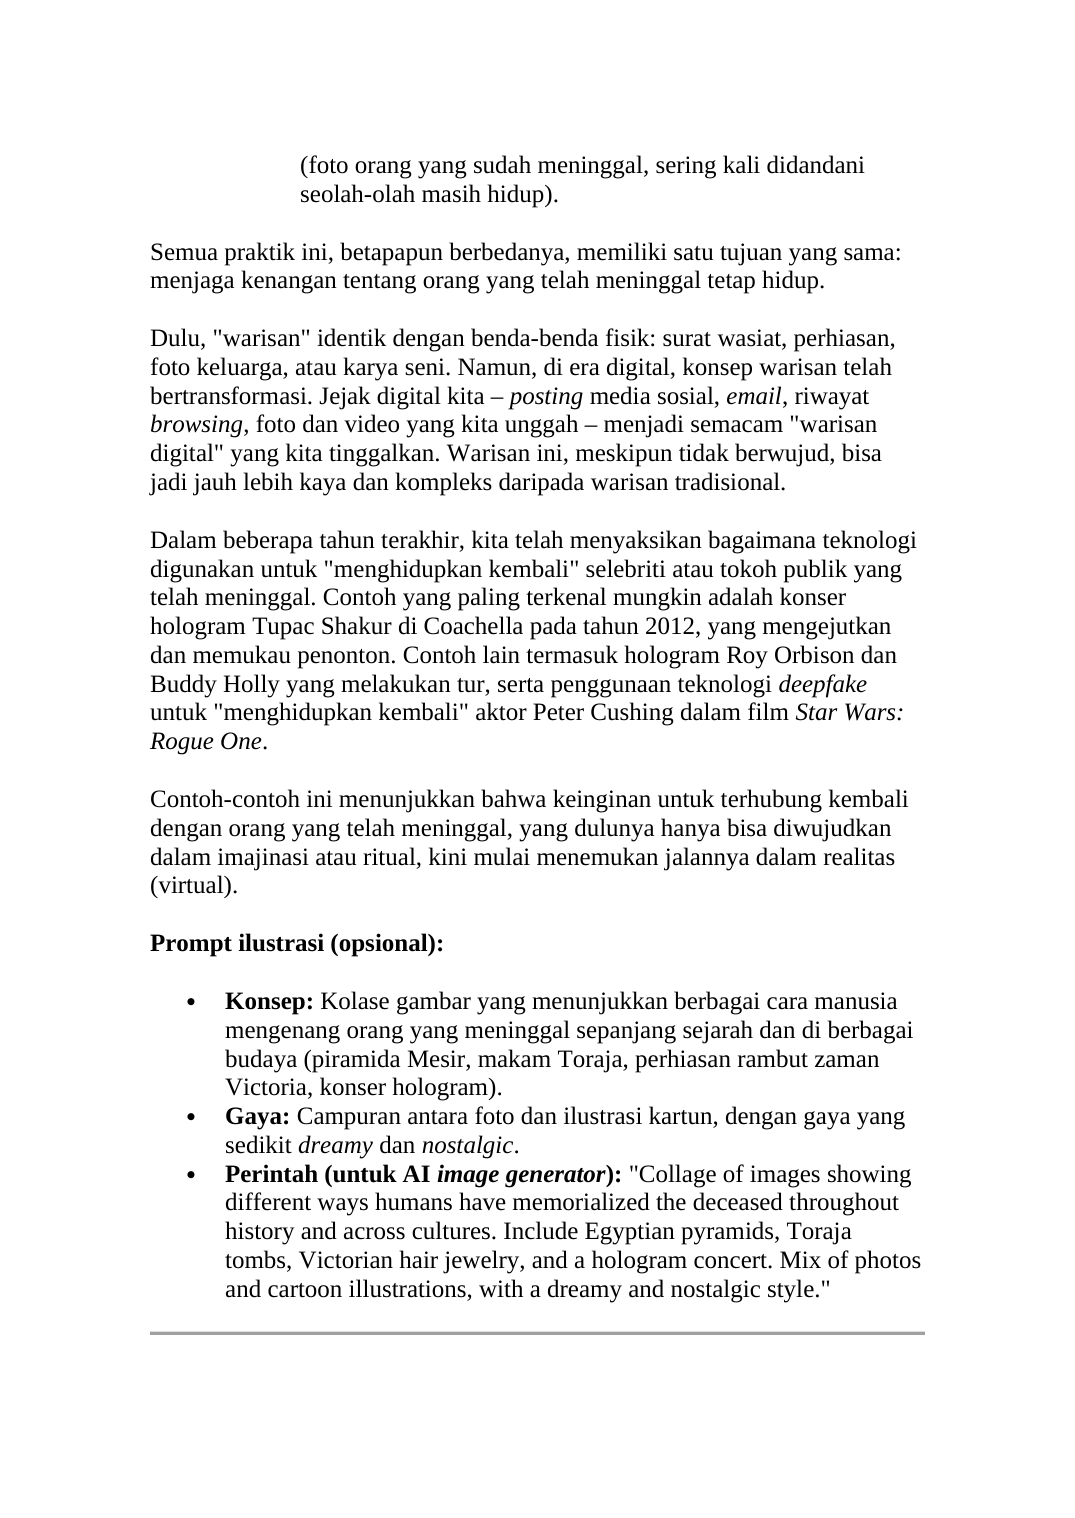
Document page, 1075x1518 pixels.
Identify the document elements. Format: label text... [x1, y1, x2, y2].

text Prompt ilustrasi (opsional): [150, 928, 925, 957]
text Contoh-contoh ini menunjukkan bahwa keinginan untuk terhubung kembali dengan orang yang telah meninggal, yang dulunya hanya bisa diwujudkan dalam imajinasi atau ritual, kini mulai menemukan jalannya dalam realitas (virtual). [150, 784, 925, 899]
text Semua praktik ini, betapapun berbedanya, memiliki satu tujuan yang sama: menjaga kenangan tentang orang yang telah meninggal tetap hidup. [150, 237, 925, 294]
list Perintah (untuk AI image generator): "Collage of images showing different ways humans have memorialized the deceased throughout history and across cultures. Include Egyptian pyramids, Toraja tombs, Victorian hair jewelry, and a hologram concert. Mix of photos and cartoon illustrations, with a dreamy and nostalgic style." [187, 1159, 925, 1302]
text Dulu, "warisan" identik dengan benda-benda fisik: surat wasiat, perhiasan, foto keluarga, atau karya seni. Namun, di era digital, konsep warisan telah bertransformasi. Jejak digital kita – posting media sosial, email, riwayat browsing, foto dan video yang kita unggah – menjadi semacam "warisan digital" yang kita tinggalkan. Warisan ini, meskipun tidak berwujud, bisa jadi jauh lebih kaya dan kompleks daripada warisan tradisional. [150, 323, 925, 496]
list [262, 150, 925, 207]
text Dalam beberapa tahun terakhir, kita telah menyaksikan bagaimana teknologi digunakan untuk "menghidupkan kembali" selebriti atau tokoh publik yang telah meninggal. Contoh yang paling terkenal mungkin adalah konser hologram Tupac Shakur di Coachella pada tahun 2012, yang mengejutkan dan memukau penonton. Contoh lain termasuk hologram Roy Orbison dan Buddy Holly yang melakukan tur, serta penggunaan teknologi deepfake untuk "menghidupkan kembali" aktor Peter Cushing dalam film Star Wars: Rogue One. [150, 525, 925, 755]
list Gaya: Campuran antara foto dan ilustrasi kartun, dengan gaya yang sedikit dreamy dan nostalgic. [187, 1101, 925, 1159]
list Konsep: Kolase gambar yang menunjukkan berbagai cara manusia mengenang orang yang meninggal sepanjang sejarah dan di berbagai budaya (piramida Mesir, makam Toraja, perhiasan rambut zaman Victoria, konser hologram). [187, 986, 925, 1101]
